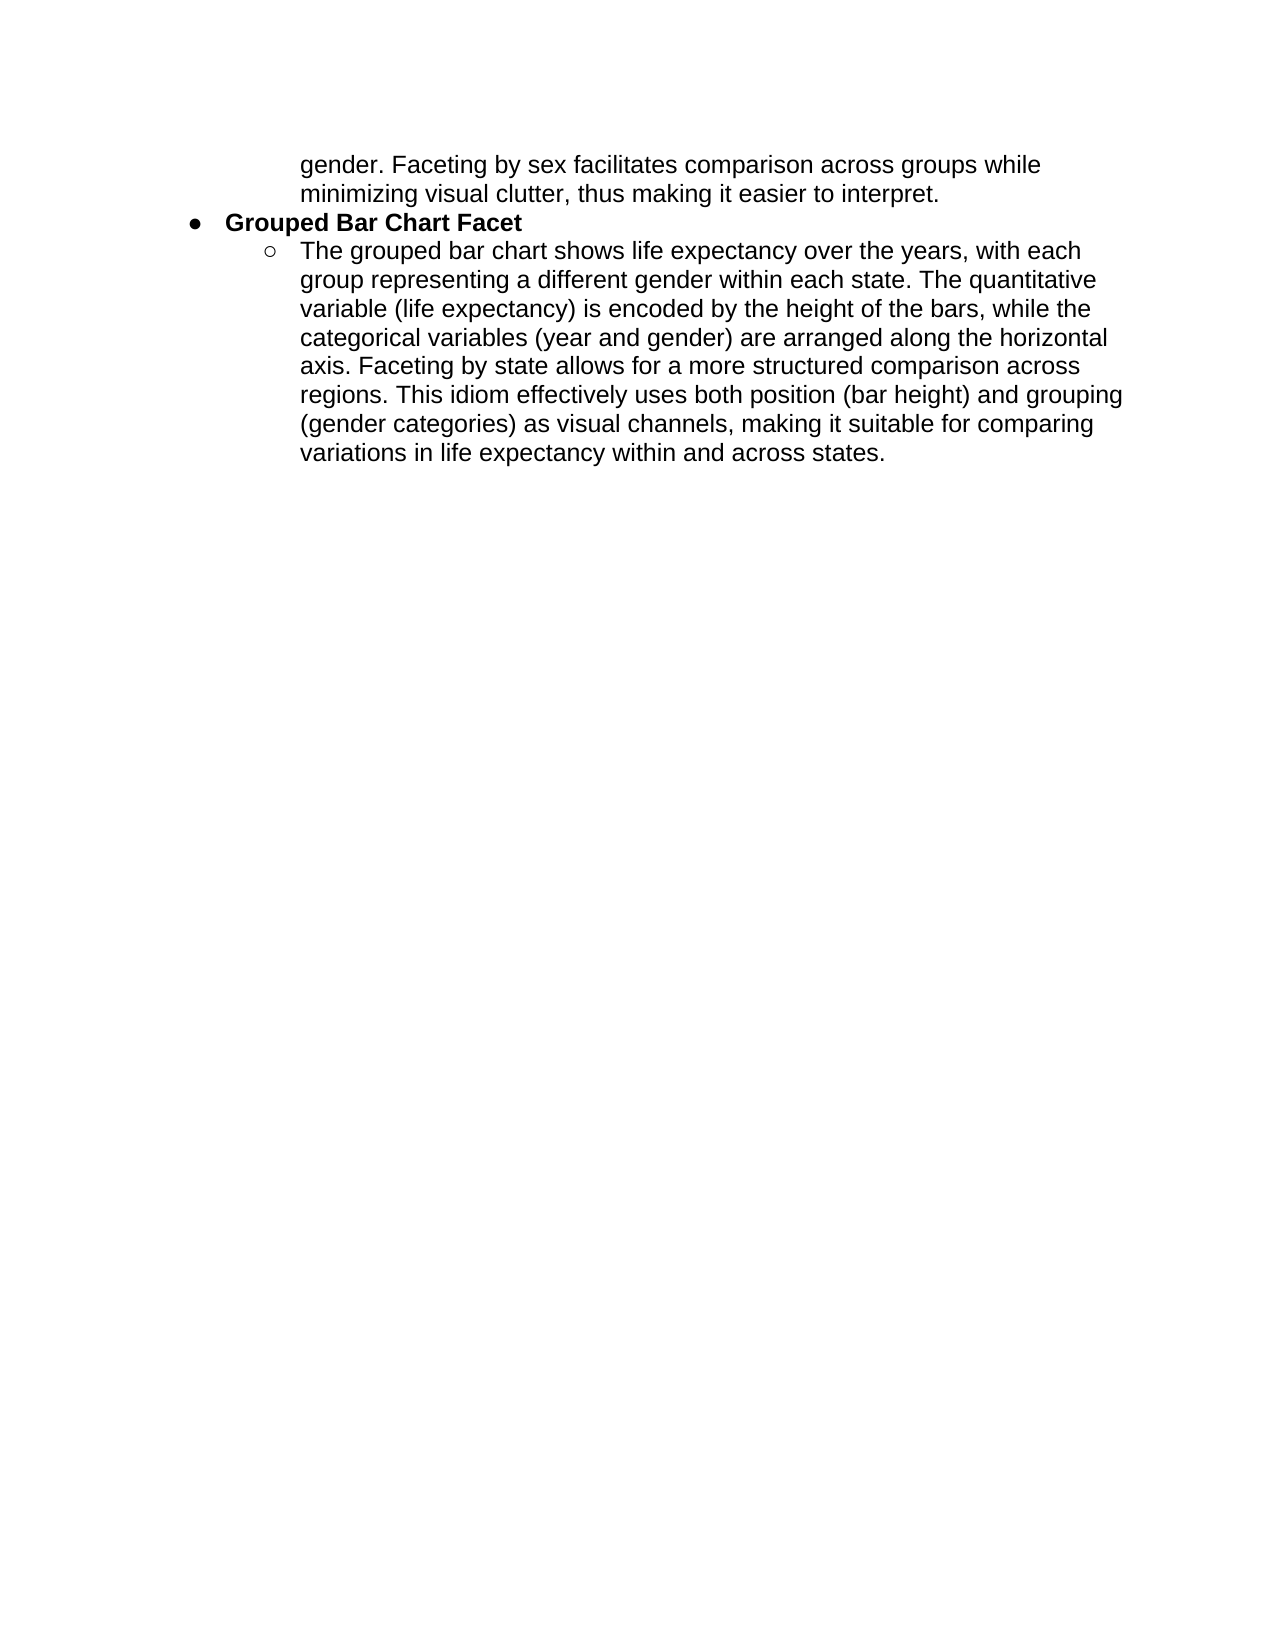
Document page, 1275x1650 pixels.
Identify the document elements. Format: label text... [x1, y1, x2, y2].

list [262, 150, 1125, 207]
list The grouped bar chart shows life expectancy over the years, with each group representing a different gender within each state. The quantitative variable (life expectancy) is encoded by the height of the bars, while the categorical variables (year and gender) are arranged along the horizontal axis. Faceting by state allows for a more structured comparison across regions. This idiom effectively uses both position (bar height) and grouping (gender categories) as visual channels, making it suitable for comparing variations in life expectancy within and across states. [262, 236, 1125, 466]
list Grouped Bar Chart Facet [187, 207, 1125, 236]
